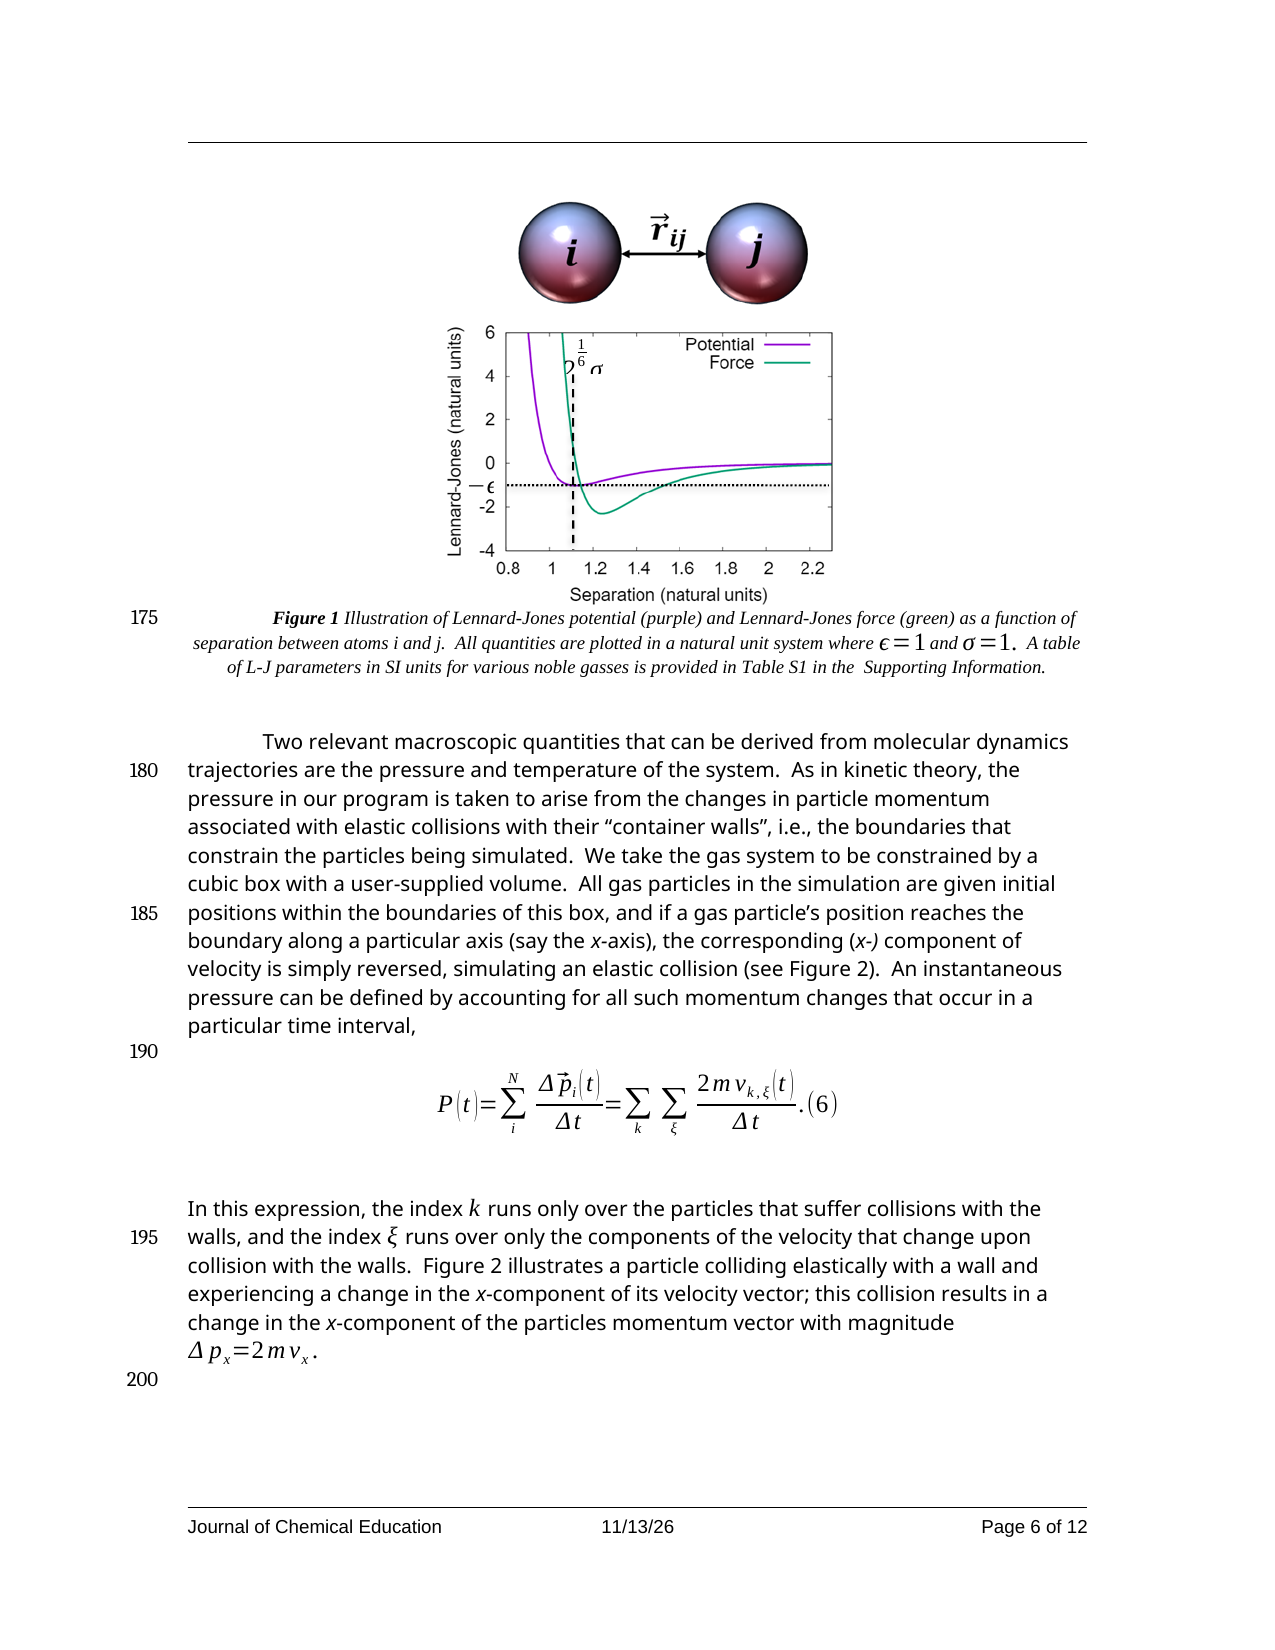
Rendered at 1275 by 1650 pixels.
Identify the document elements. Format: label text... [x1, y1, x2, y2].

text Figure 1 Illustration of Lennard-Jones potential (purple) and Lennard-Jones force (green) as a function of separation between atoms i and j. All quantities are plotted in a natural unit system where and A table of L-J parameters in SI units for various noble gasses is provided in Table S1 in the Supporting Information. [187, 607, 1087, 678]
picture [433, 187, 843, 607]
text In this expression, the index runs only over the particles that suffer collisions with the walls, and the index runs over only the components of the velocity that change upon collision with the walls. Figure 2 illustrates a particle colliding elastically with a wall and experiencing a change in the x-component of its velocity vector; this collision results in a change in the x-component of the particles momentum vector with magnitude [187, 1194, 1087, 1368]
text Two relevant macroscopic quantities that can be derived from molecular dynamics trajectories are the pressure and temperature of the system. As in kinetic theory, the pressure in our program is taken to arise from the changes in particle momentum associated with elastic collisions with their “container walls”, i.e., the boundaries that constrain the particles being simulated. We take the gas system to be constrained by a cubic box with a user-supplied volume. All gas particles in the simulation are given initial positions within the boundaries of this box, and if a gas particle’s position reaches the boundary along a particular axis (say the x-axis), the corresponding (x-) component of velocity is simply reversed, simulating an elastic collision (see Figure 2). An instantaneous pressure can be defined by accounting for all such momentum changes that occur in a particular time interval, [187, 727, 1087, 1040]
